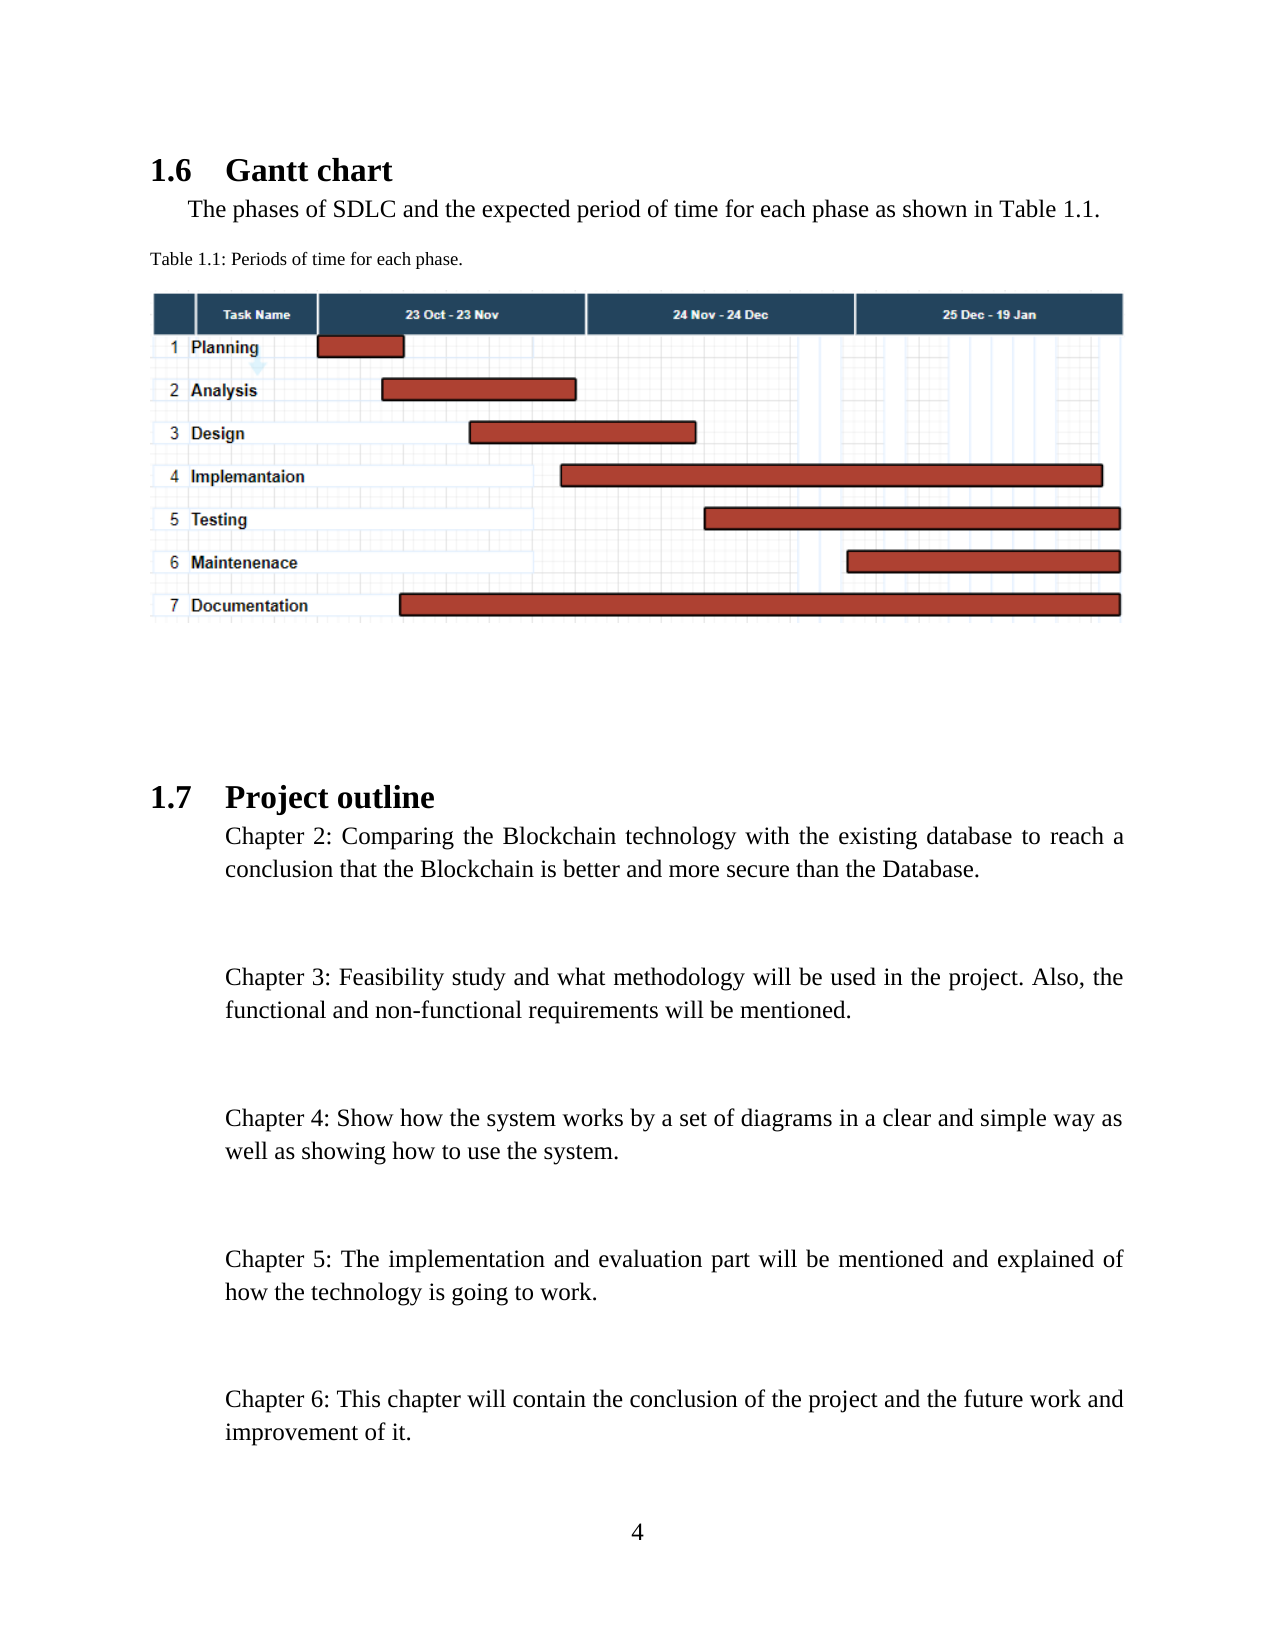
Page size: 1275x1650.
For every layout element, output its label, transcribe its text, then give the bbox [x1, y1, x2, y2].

text Chapter 2: Comparing the Blockchain technology with the existing database to reach a conclusion that the Blockchain is better and more secure than the Database. [225, 821, 1125, 883]
picture [150, 290, 1125, 623]
text The phases of SDLC and the expected period of time for each phase as shown in Table 1.1. [150, 194, 1125, 223]
text Chapter 4: Show how the system works by a set of diagrams in a clear and simple way as well as showing how to use the system. [225, 1103, 1125, 1165]
text Table 1.1: Periods of time for each phase. [150, 248, 1125, 269]
text Chapter 6: This chapter will contain the conclusion of the project and the future work and improvement of it. [225, 1384, 1125, 1446]
subtitle Project outline [150, 777, 1125, 816]
subtitle Gantt chart [150, 150, 1125, 188]
text Chapter 5: The implementation and evaluation part will be mentioned and explained of how the technology is going to work. [225, 1244, 1125, 1305]
text Chapter 3: Feasibility study and what methodology will be used in the project. Also, the functional and non-functional requirements will be mentioned. [225, 962, 1125, 1024]
